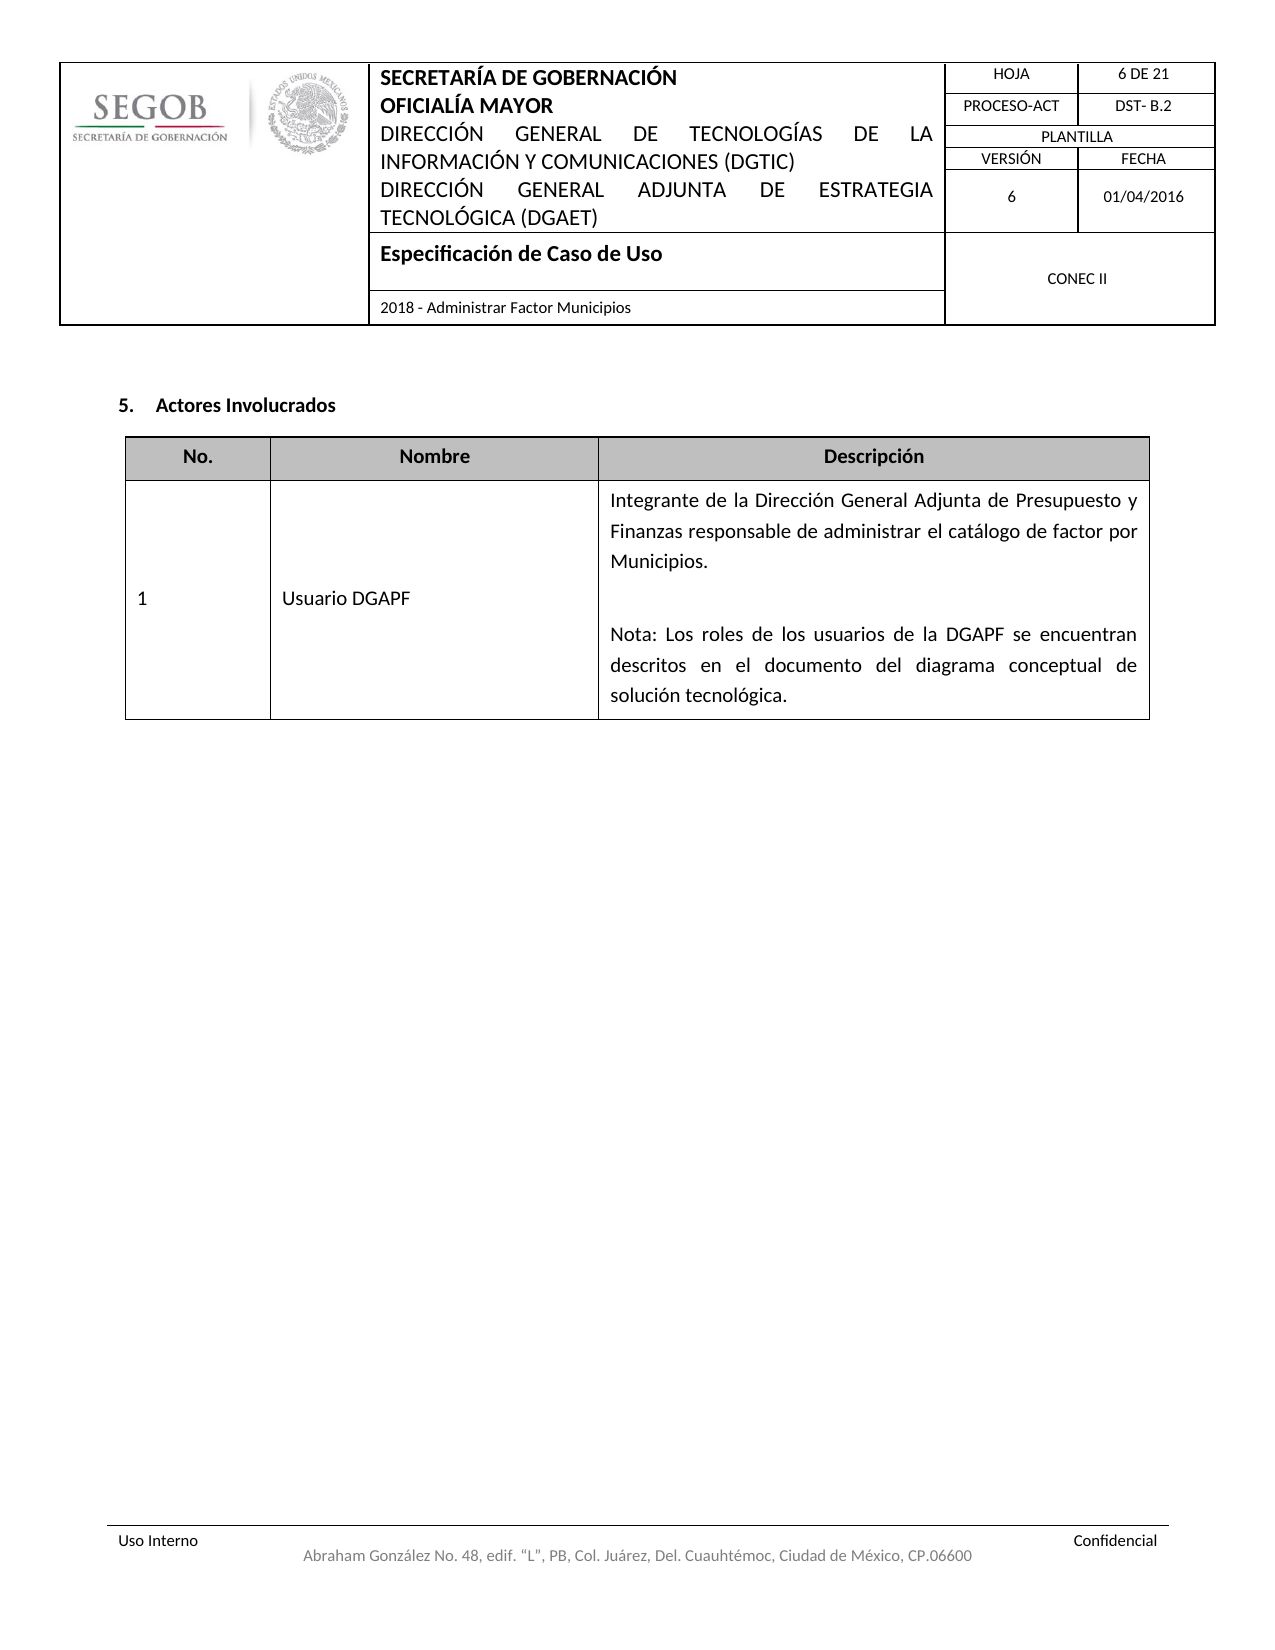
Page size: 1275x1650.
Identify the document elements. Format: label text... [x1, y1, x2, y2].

table_cell 1 [126, 481, 270, 719]
table_header Descripción [599, 438, 1149, 480]
table_header Nombre [271, 438, 598, 480]
table_cell Usuario DGAPF [271, 481, 598, 719]
table_cell Integrante de la Dirección General Adjunta de Presupuesto y Finanzas responsable de administrar el catálogo de factor por Municipios. Nota: Los roles de los usuarios de la DGAPF se encuentran descritos en el documento del diagrama conceptual de solución tecnológica. [599, 481, 1149, 719]
picture [72, 71, 353, 175]
table_header No. [126, 438, 270, 480]
list Actores Involucrados [118, 392, 1157, 418]
